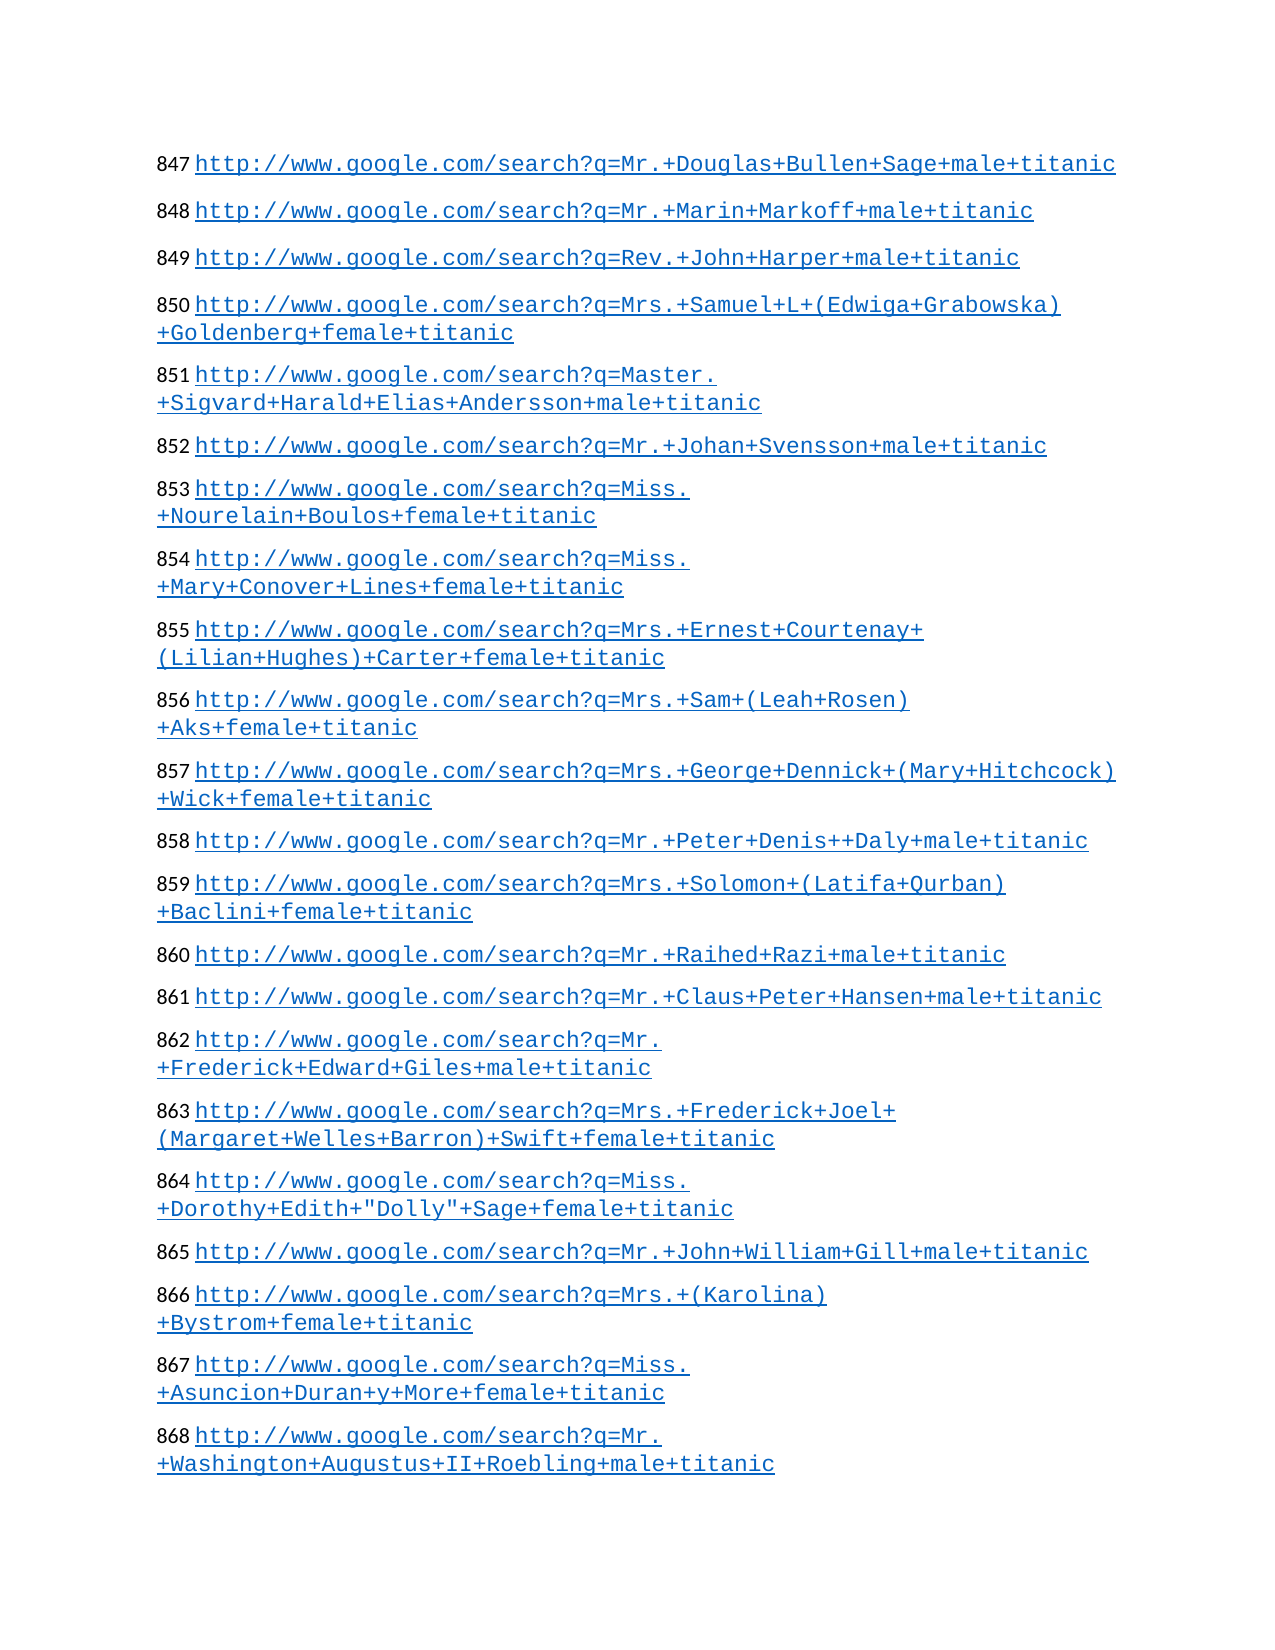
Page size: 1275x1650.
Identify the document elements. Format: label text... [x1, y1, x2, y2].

text 867 http://www.google.com/search?q=Miss.+Asuncion+Duran+y+More+female+titanic [156, 1351, 1118, 1407]
text 861 http://www.google.com/search?q=Mr.+Claus+Peter+Hansen+male+titanic [156, 983, 1118, 1012]
text 851 http://www.google.com/search?q=Master.+Sigvard+Harald+Elias+Andersson+male+titanic [156, 361, 1118, 417]
text 860 http://www.google.com/search?q=Mr.+Raihed+Razi+male+titanic [156, 941, 1118, 969]
text 863 http://www.google.com/search?q=Mrs.+Frederick+Joel+(Margaret+Welles+Barron)+Swift+female+titanic [156, 1097, 1118, 1153]
text 862 http://www.google.com/search?q=Mr.+Frederick+Edward+Giles+male+titanic [156, 1026, 1118, 1082]
text 856 http://www.google.com/search?q=Mrs.+Sam+(Leah+Rosen)+Aks+female+titanic [156, 686, 1118, 742]
text 864 http://www.google.com/search?q=Miss.+Dorothy+Edith+"Dolly"+Sage+female+titanic [156, 1167, 1118, 1223]
text 868 http://www.google.com/search?q=Mr.+Washington+Augustus+II+Roebling+male+titanic [156, 1422, 1118, 1478]
text 853 http://www.google.com/search?q=Miss.+Nourelain+Boulos+female+titanic [156, 475, 1118, 531]
text 865 http://www.google.com/search?q=Mr.+John+William+Gill+male+titanic [156, 1238, 1118, 1266]
text 858 http://www.google.com/search?q=Mr.+Peter+Denis++Daly+male+titanic [156, 827, 1118, 856]
text 847 http://www.google.com/search?q=Mr.+Douglas+Bullen+Sage+male+titanic [156, 150, 1118, 178]
text 850 http://www.google.com/search?q=Mrs.+Samuel+L+(Edwiga+Grabowska)+Goldenberg+female+titanic [156, 291, 1118, 347]
text 859 http://www.google.com/search?q=Mrs.+Solomon+(Latifa+Qurban)+Baclini+female+titanic [156, 870, 1118, 926]
text 855 http://www.google.com/search?q=Mrs.+Ernest+Courtenay+(Lilian+Hughes)+Carter+female+titanic [156, 616, 1118, 672]
text 857 http://www.google.com/search?q=Mrs.+George+Dennick+(Mary+Hitchcock)+Wick+female+titanic [156, 757, 1118, 813]
text 852 http://www.google.com/search?q=Mr.+Johan+Svensson+male+titanic [156, 432, 1118, 460]
text 849 http://www.google.com/search?q=Rev.+John+Harper+male+titanic [156, 244, 1118, 272]
text 854 http://www.google.com/search?q=Miss.+Mary+Conover+Lines+female+titanic [156, 545, 1118, 601]
text 848 http://www.google.com/search?q=Mr.+Marin+Markoff+male+titanic [156, 197, 1118, 225]
text 866 http://www.google.com/search?q=Mrs.+(Karolina)+Bystrom+female+titanic [156, 1281, 1118, 1337]
